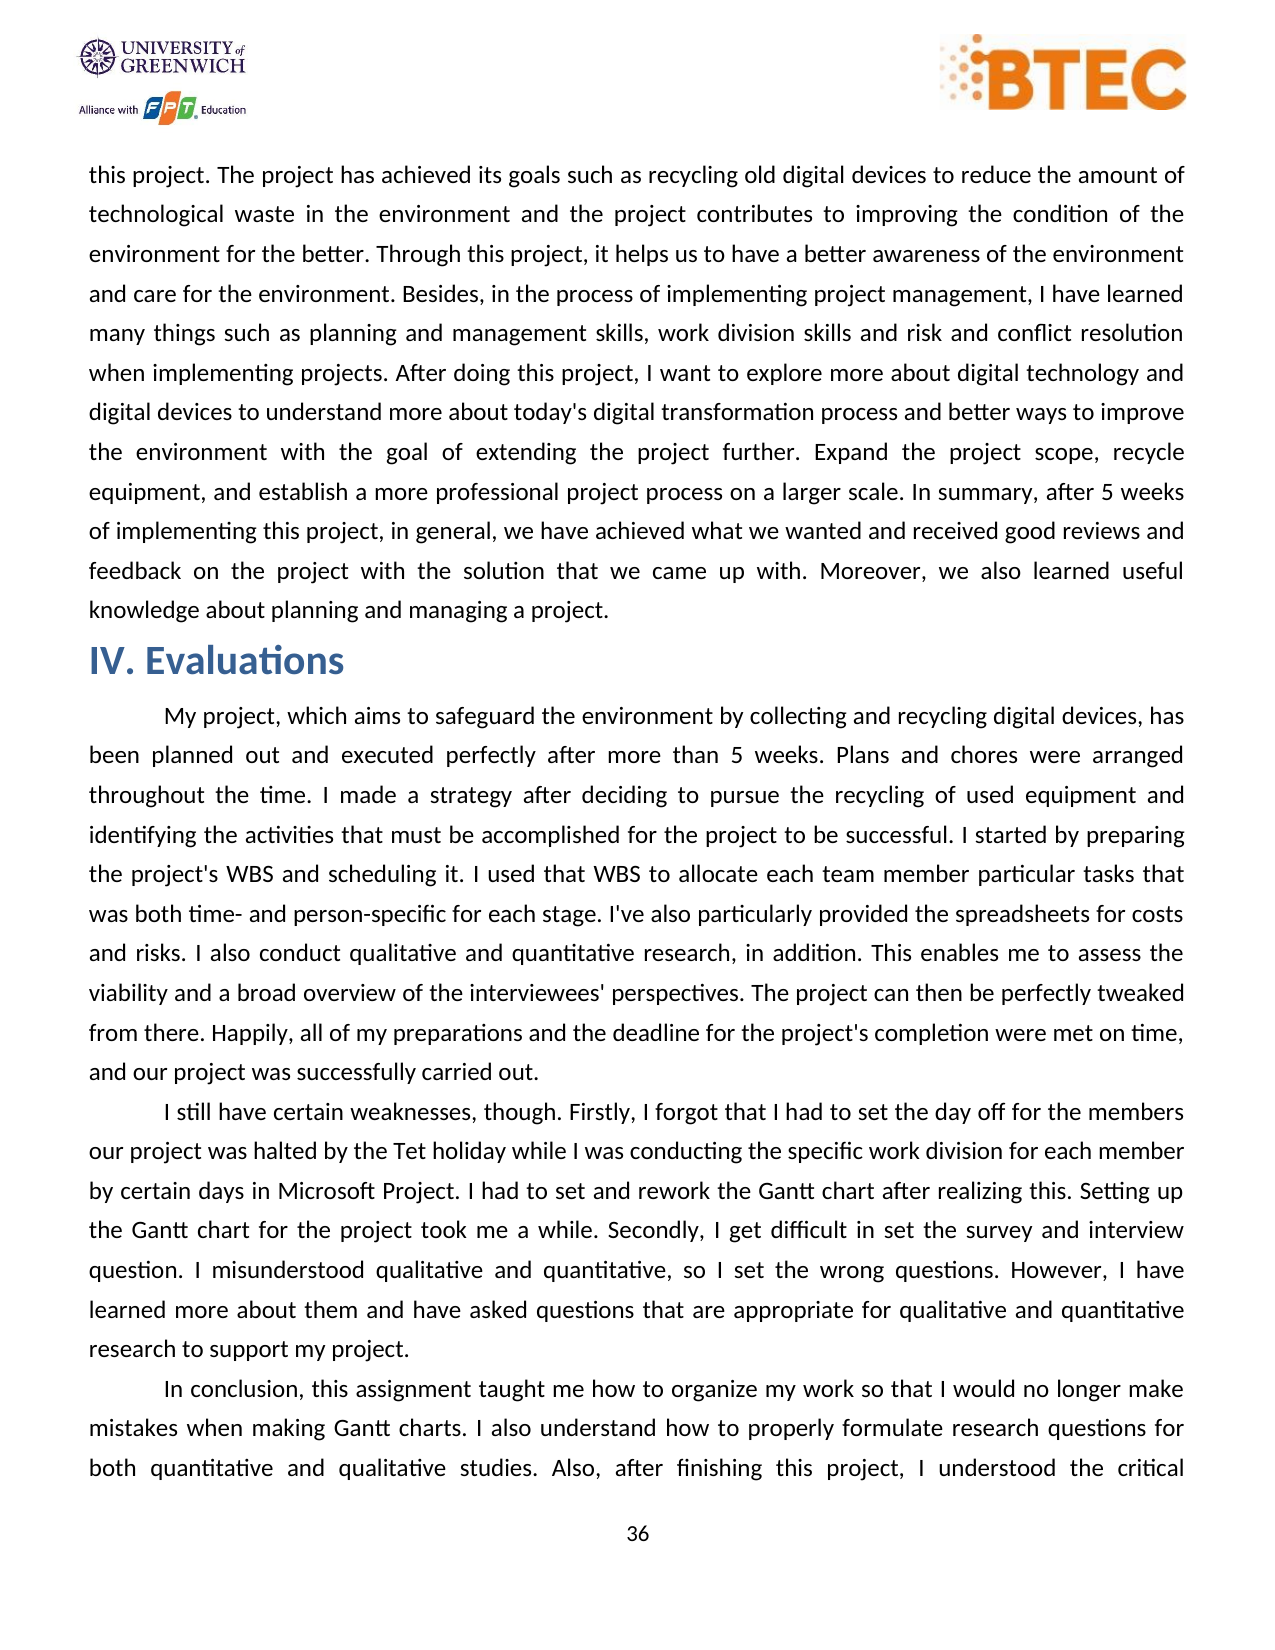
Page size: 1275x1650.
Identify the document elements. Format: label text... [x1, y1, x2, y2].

subtitle IV. Evaluations [89, 634, 1186, 685]
text My project, which aims to safeguard the environment by collecting and recycling digital devices, has been planned out and executed perfectly after more than 5 weeks. Plans and chores were arranged throughout the time. I made a strategy after deciding to pursue the recycling of used equipment and identifying the activities that must be accomplished for the project to be successful. I started by preparing the project's WBS and scheduling it. I used that WBS to allocate each team member particular tasks that was both time- and person-specific for each stage. I've also particularly provided the spreadsheets for costs and risks. I also conduct qualitative and quantitative research, in addition. This enables me to assess the viability and a broad overview of the interviewees' perspectives. The project can then be perfectly tweaked from there. Happily, all of my preparations and the deadline for the project's completion were met on time, and our project was successfully carried out. [89, 700, 1186, 1087]
picture [65, 24, 258, 135]
text I still have certain weaknesses, though. Firstly, I forgot that I had to set the day off for the members our project was halted by the Tet holiday while I was conducting the specific work division for each member by certain days in Microsoft Project. I had to set and rework the Gantt chart after realizing this. Setting up the Gantt chart for the project took me a while. Secondly, I get difficult in set the survey and interview question. I misunderstood qualitative and quantitative, so I set the wrong questions. However, I have learned more about them and have asked questions that are appropriate for qualitative and quantitative research to support my project. [89, 1096, 1186, 1364]
picture [939, 34, 1187, 110]
